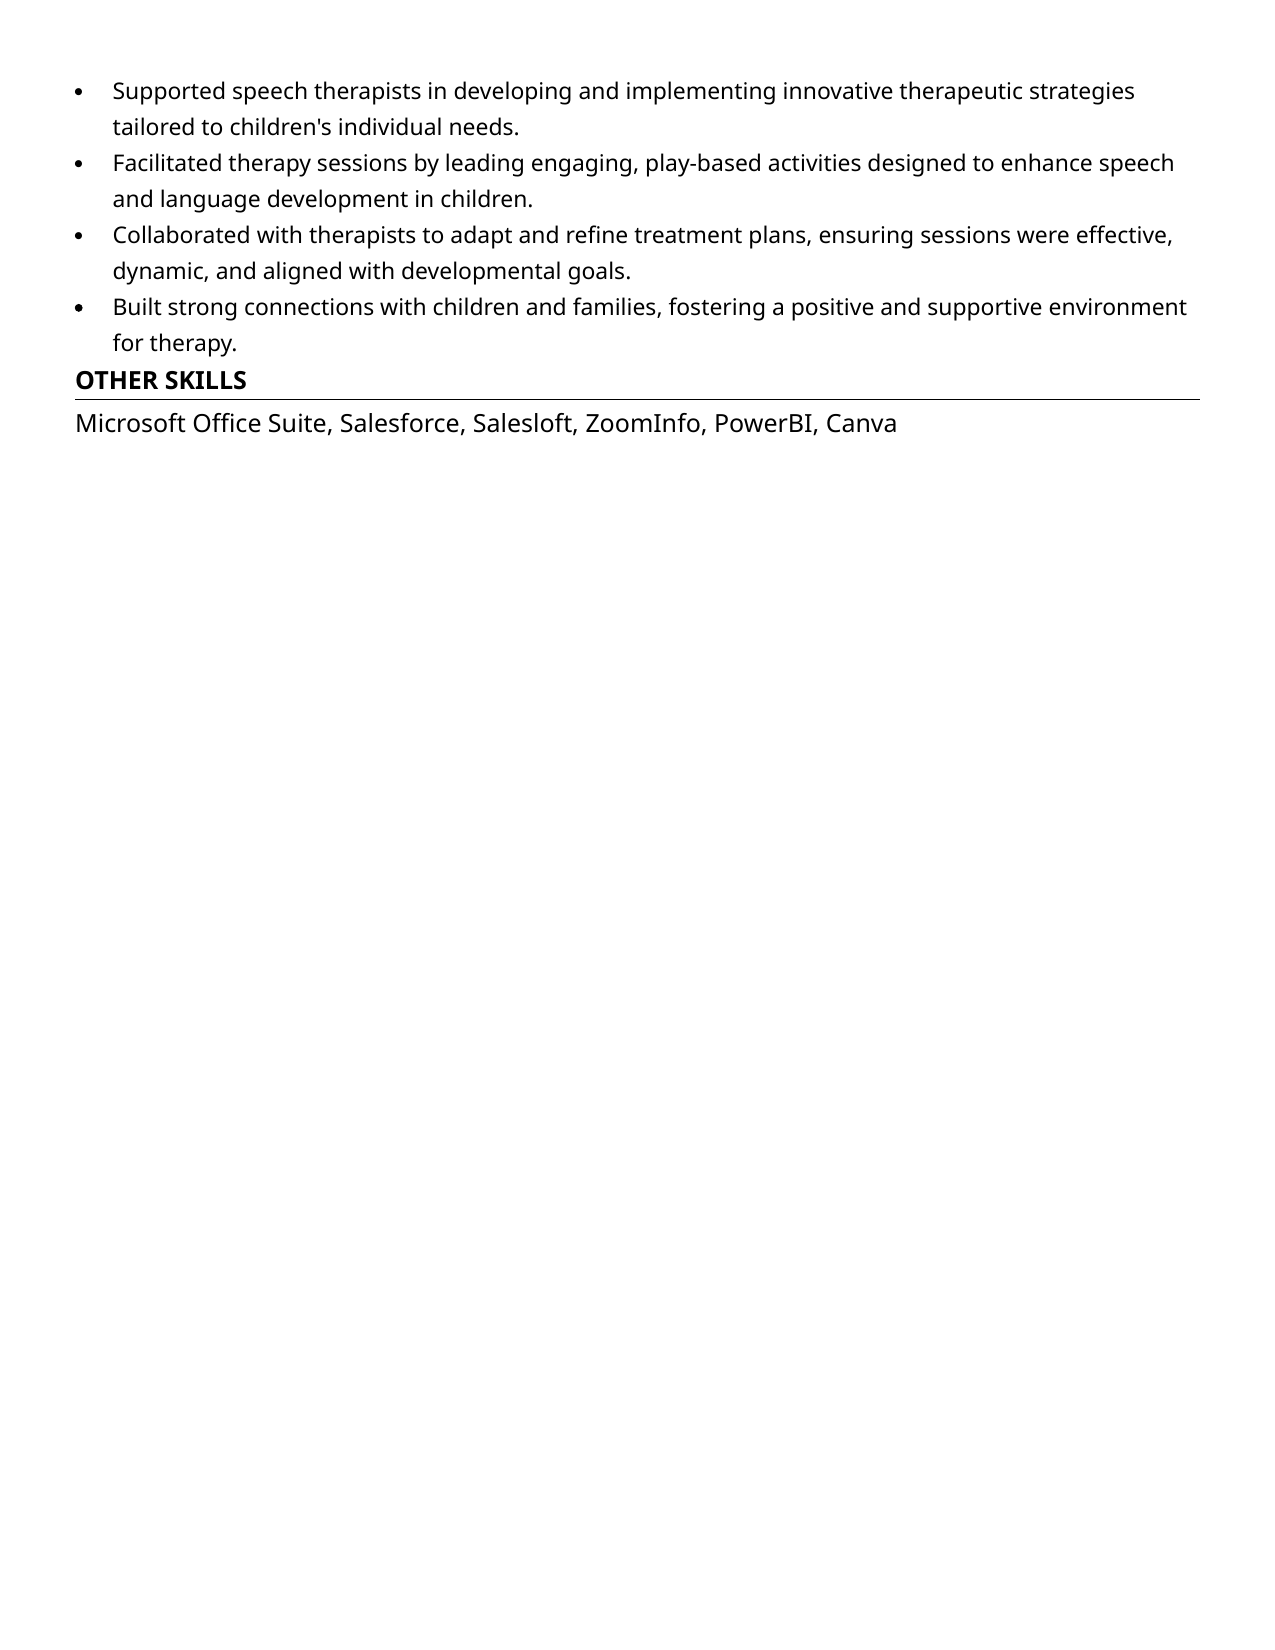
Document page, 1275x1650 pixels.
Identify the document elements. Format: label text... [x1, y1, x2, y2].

text OTHER SKILLS [75, 362, 1200, 399]
text Microsoft Office Suite, Salesforce, Salesloft, ZoomInfo, PowerBI, Canva [75, 405, 1200, 439]
list Built strong connections with children and families, fostering a positive and supportive environment for therapy. [75, 291, 1200, 358]
list Supported speech therapists in developing and implementing innovative therapeutic strategies tailored to children's individual needs. [75, 75, 1200, 142]
list Facilitated therapy sessions by leading engaging, play-based activities designed to enhance speech and language development in children. [75, 147, 1200, 214]
list Collaborated with therapists to adapt and refine treatment plans, ensuring sessions were effective, dynamic, and aligned with developmental goals. [75, 219, 1200, 286]
